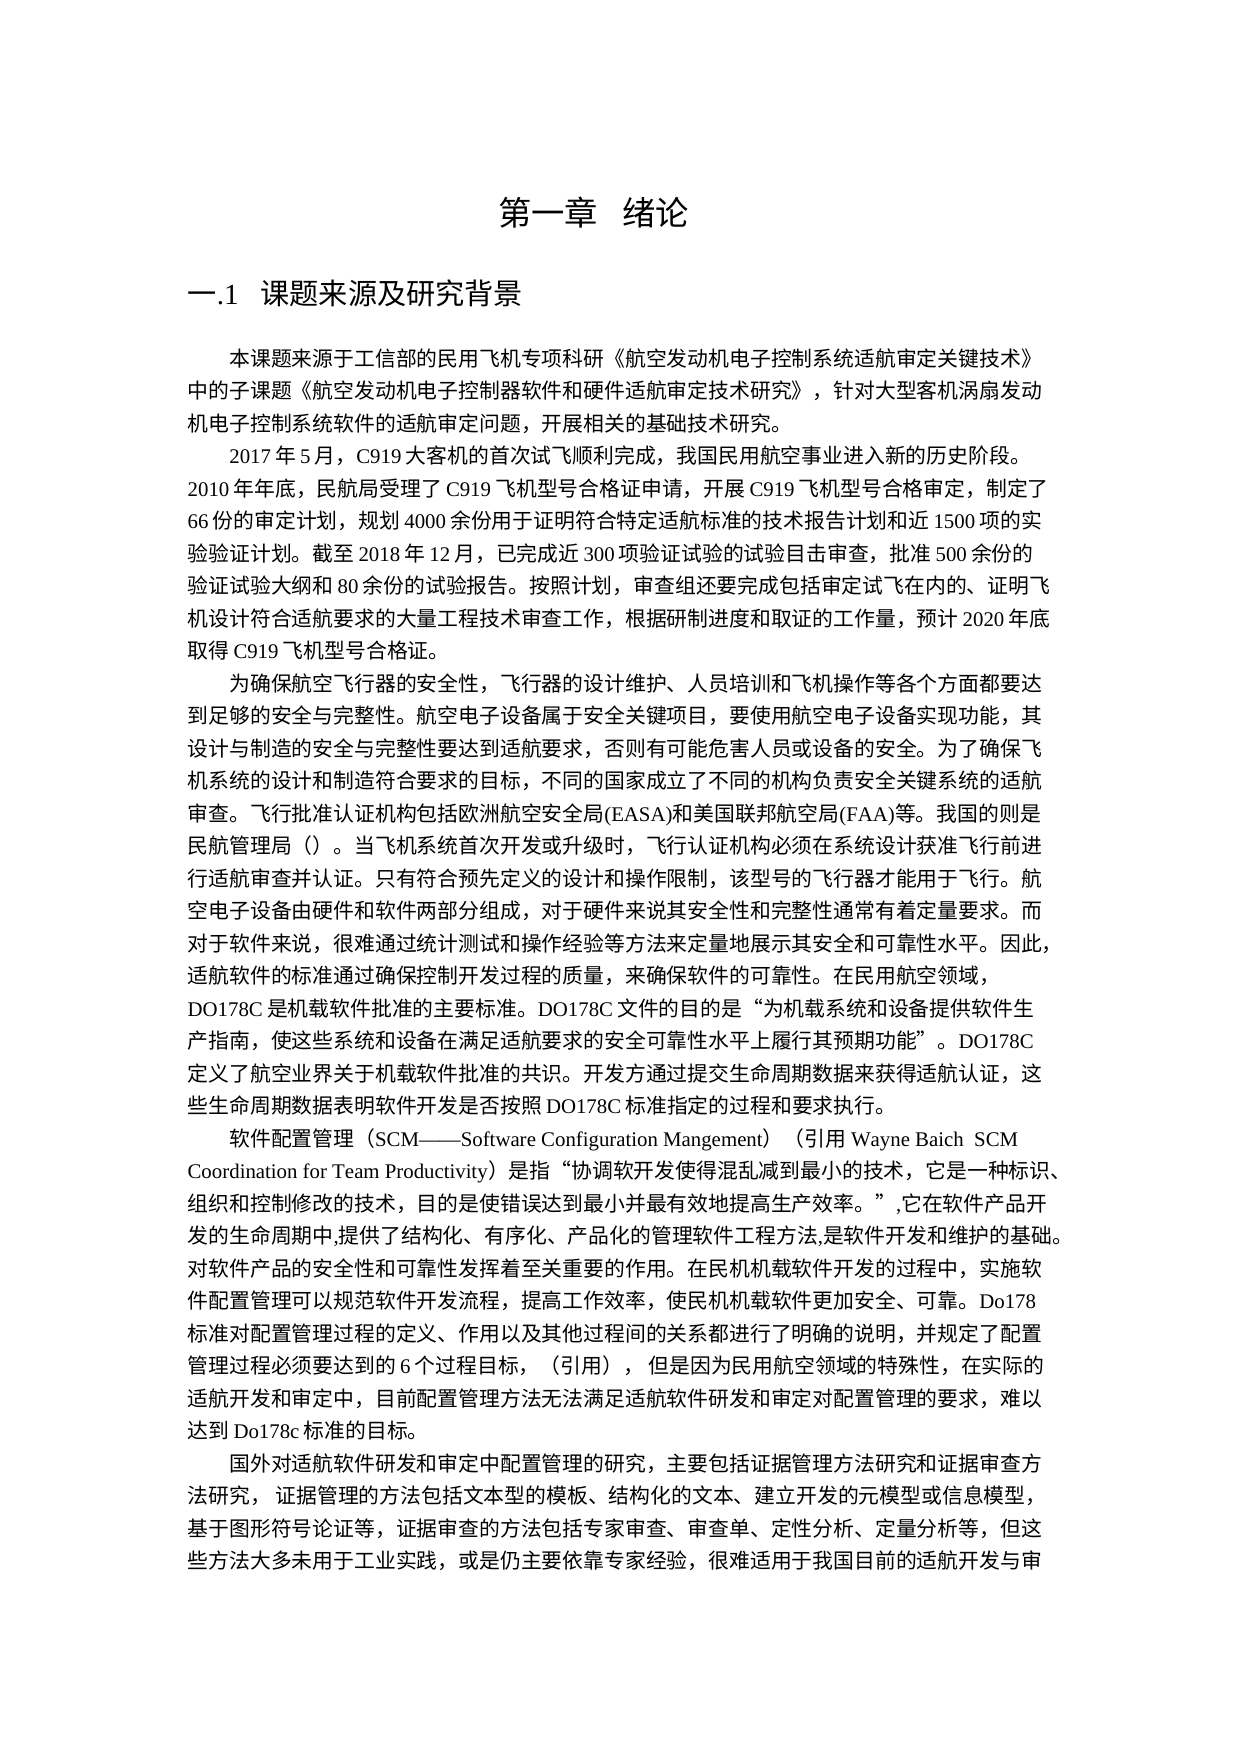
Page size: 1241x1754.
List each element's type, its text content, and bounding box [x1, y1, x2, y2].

text 本课题来源于工信部的民用飞机专项科研《航空发动机电子控制系统适航审定关键技术》中的子课题《航空发动机电子控制器软件和硬件适航审定技术研究》，针对大型客机涡扇发动机电子控制系统软件的适航审定问题，开展相关的基础技术研究。 [187, 341, 1053, 438]
text 2017年5月，C919大客机的首次试飞顺利完成，我国民用航空事业进入新的历史阶段。2010年年底，民航局受理了C919飞机型号合格证申请，开展C919飞机型号合格审定，制定了66份的审定计划，规划4000余份用于证明符合特定适航标准的技术报告计划和近1500项的实验验证计划。截至2018年12月，已完成近300项验证试验的试验目击审查，批准500余份的验证试验大纲和80余份的试验报告。按照计划，审查组还要完成包括审定试飞在内的、证明飞机设计符合适航要求的大量工程技术审查工作，根据研制进度和取证的工作量，预计2020年底取得C919飞机型号合格证。 [187, 438, 1053, 666]
subtitle 绪论 [187, 178, 1053, 243]
text 为确保航空飞行器的安全性，飞行器的设计维护、人员培训和飞机操作等各个方面都要达到足够的安全与完整性。航空电子设备属于安全关键项目，要使用航空电子设备实现功能，其设计与制造的安全与完整性要达到适航要求，否则有可能危害人员或设备的安全。为了确保飞机系统的设计和制造符合要求的目标，不同的国家成立了不同的机构负责安全关键系统的适航审查。飞行批准认证机构包括欧洲航空安全局(EASA)和美国联邦航空局(FAA)等。我国的则是民航管理局（）。当飞机系统首次开发或升级时，飞行认证机构必须在系统设计获准飞行前进行适航审查并认证。只有符合预先定义的设计和操作限制，该型号的飞行器才能用于飞行。航空电子设备由硬件和软件两部分组成，对于硬件来说其安全性和完整性通常有着定量要求。而对于软件来说，很难通过统计测试和操作经验等方法来定量地展示其安全和可靠性水平。因此，适航软件的标准通过确保控制开发过程的质量，来确保软件的可靠性。在民用航空领域，DO178C是机载软件批准的主要标准。DO178C文件的目的是“为机载系统和设备提供软件生产指南，使这些系统和设备在满足适航要求的安全可靠性水平上履行其预期功能”。DO178C定义了航空业界关于机载软件批准的共识。开发方通过提交生命周期数据来获得适航认证，这些生命周期数据表明软件开发是否按照DO178C标准指定的过程和要求执行。 [187, 666, 1053, 1121]
text 软件配置管理（SCM——Software Configuration Mangement）（引用 Wayne Baich SCM Coordination for Team Productivity）是指“协调软开发使得混乱减到最小的技术，它是一种标识、组织和控制修改的技术，目的是使错误达到最小并最有效地提高生产效率。”,它在软件产品开发的生命周期中,提供了结构化、有序化、产品化的管理软件工程方法,是软件开发和维护的基础。对软件产品的安全性和可靠性发挥着至关重要的作用。在民机机载软件开发的过程中，实施软件配置管理可以规范软件开发流程，提高工作效率，使民机机载软件更加安全、可靠。Do178标准对配置管理过程的定义、作用以及其他过程间的关系都进行了明确的说明，并规定了配置管理过程必须要达到的6个过程目标，（引用）， 但是因为民用航空领域的特殊性，在实际的适航开发和审定中，目前配置管理方法无法满足适航软件研发和审定对配置管理的要求，难以达到Do178c标准的目标。 [187, 1121, 1053, 1446]
subtitle 课题来源及研究背景 [187, 259, 1053, 324]
